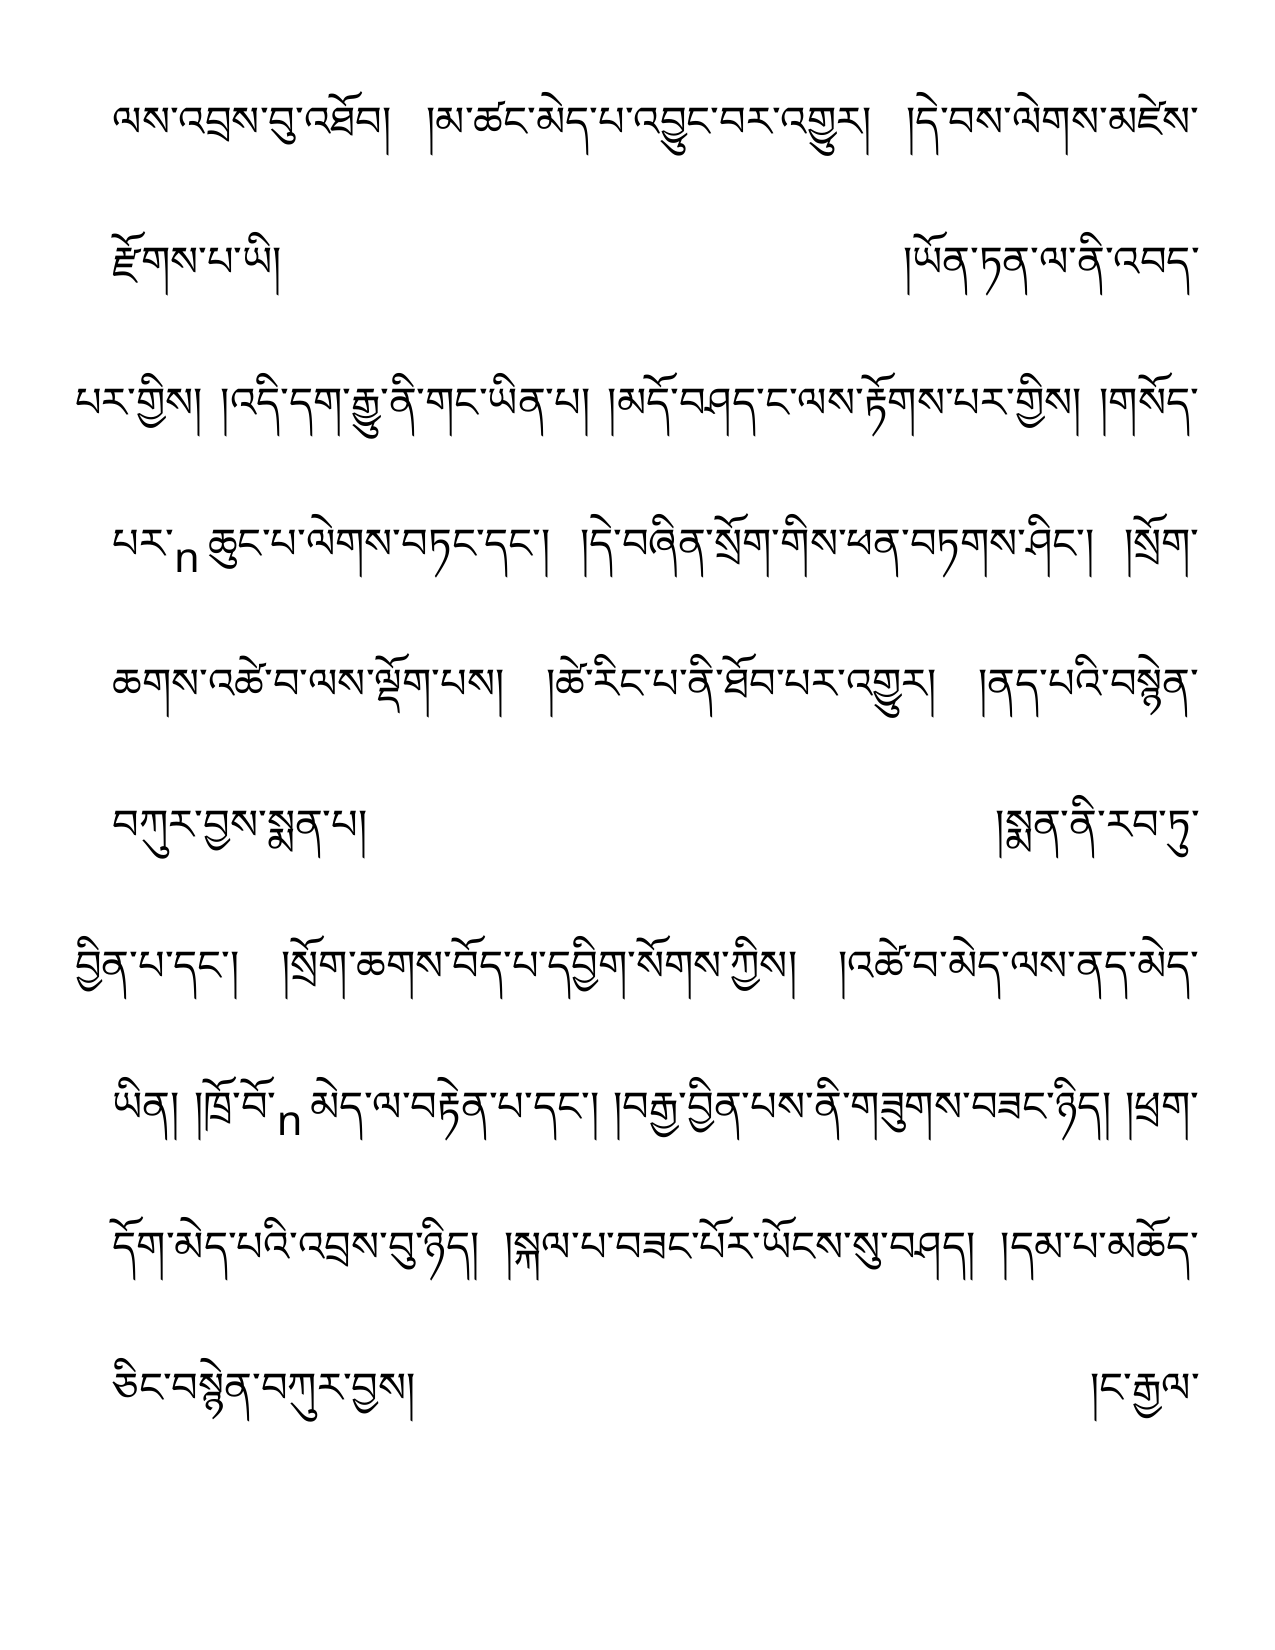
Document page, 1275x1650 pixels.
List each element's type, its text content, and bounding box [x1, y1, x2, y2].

text བྱིན་པ་དང༌། །སྲོག་ཆགས་བོད་པ་དབྱིག་སོགས་ཀྱིས། །འཚེ་བ་མེད་ལས་ནད་མེད་ཡིན། །ཁྲོ་བོ་nམེད་ལ་བརྟེན་པ་དང༌། །བརྒྱ་བྱིན་པས་ནི་གཟུགས་བཟང་ཉིད། །ཕྲག་དོག་མེད་པའི་འབྲས་བུ་ཉིད། །སྐལ་པ་བཟང་པོར་ཡོངས་སུ་བཤད། །དམ་པ་མཆོད་ཅིང་བསྙེན་བཀུར་བྱས། །ང་རྒྱལ་ [75, 919, 1200, 1459]
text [75, 75, 1200, 333]
text པར་གྱིས། །འདི་དག་རྒྱུ་ནི་གང་ཡིན་པ། །མདོ་བཤད་ང་ལས་རྟོགས་པར་གྱིས། །གསོད་པར་nཆུང་པ་ལེགས་བཏང་དང༌། །དེ་བཞིན་སྲོག་གིས་ཕན་བཏགས་ཤིང༌། །སྲོག་ཆགས་འཚེ་བ་ལས་ལྡོག་པས། །ཚེ་རིང་པ་ནི་ཐོབ་པར་འགྱུར། །ནད་པའི་བསྙེན་བཀུར་བྱས་སྨན་པ། །སྨན་ནི་རབ་ཏུ་ [75, 356, 1200, 896]
